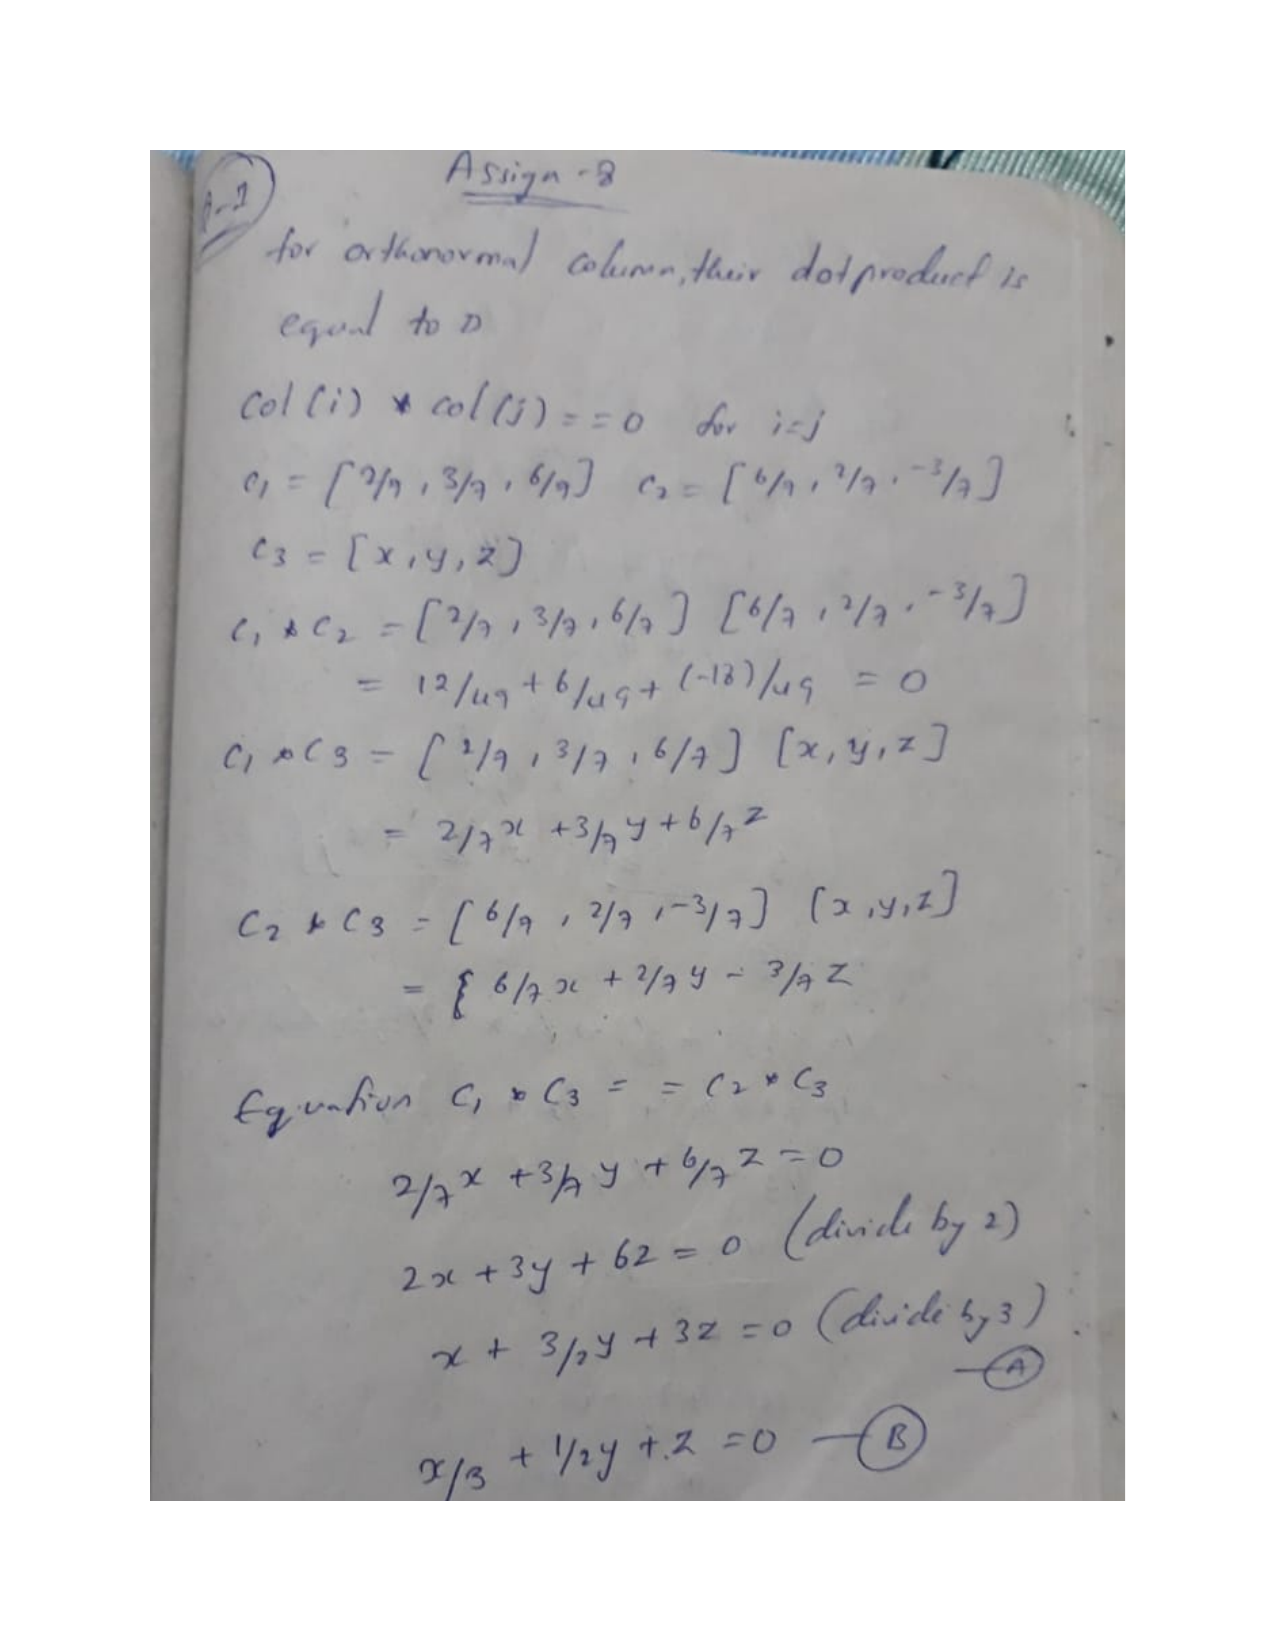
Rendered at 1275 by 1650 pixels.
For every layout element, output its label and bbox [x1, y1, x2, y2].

picture [150, 150, 1125, 1501]
